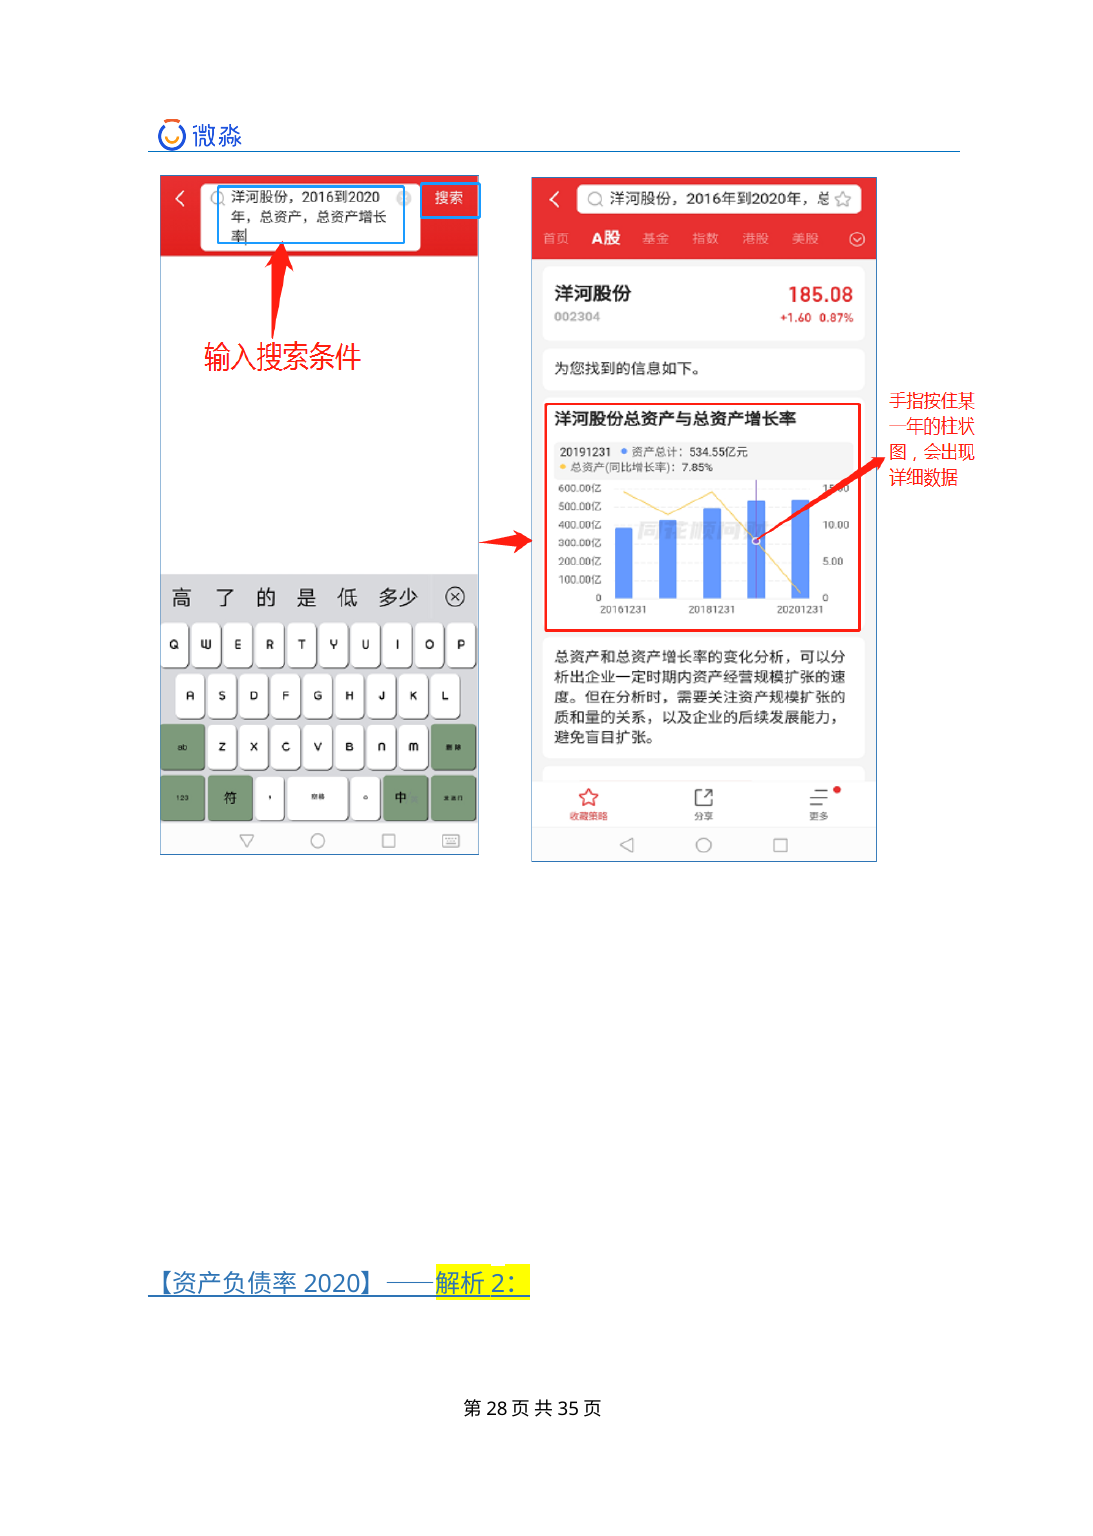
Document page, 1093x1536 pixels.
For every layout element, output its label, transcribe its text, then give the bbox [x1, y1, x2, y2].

picture [158, 119, 242, 151]
text 【资产负债率 2020】——解析2： [148, 1249, 960, 1314]
picture [147, 169, 985, 863]
